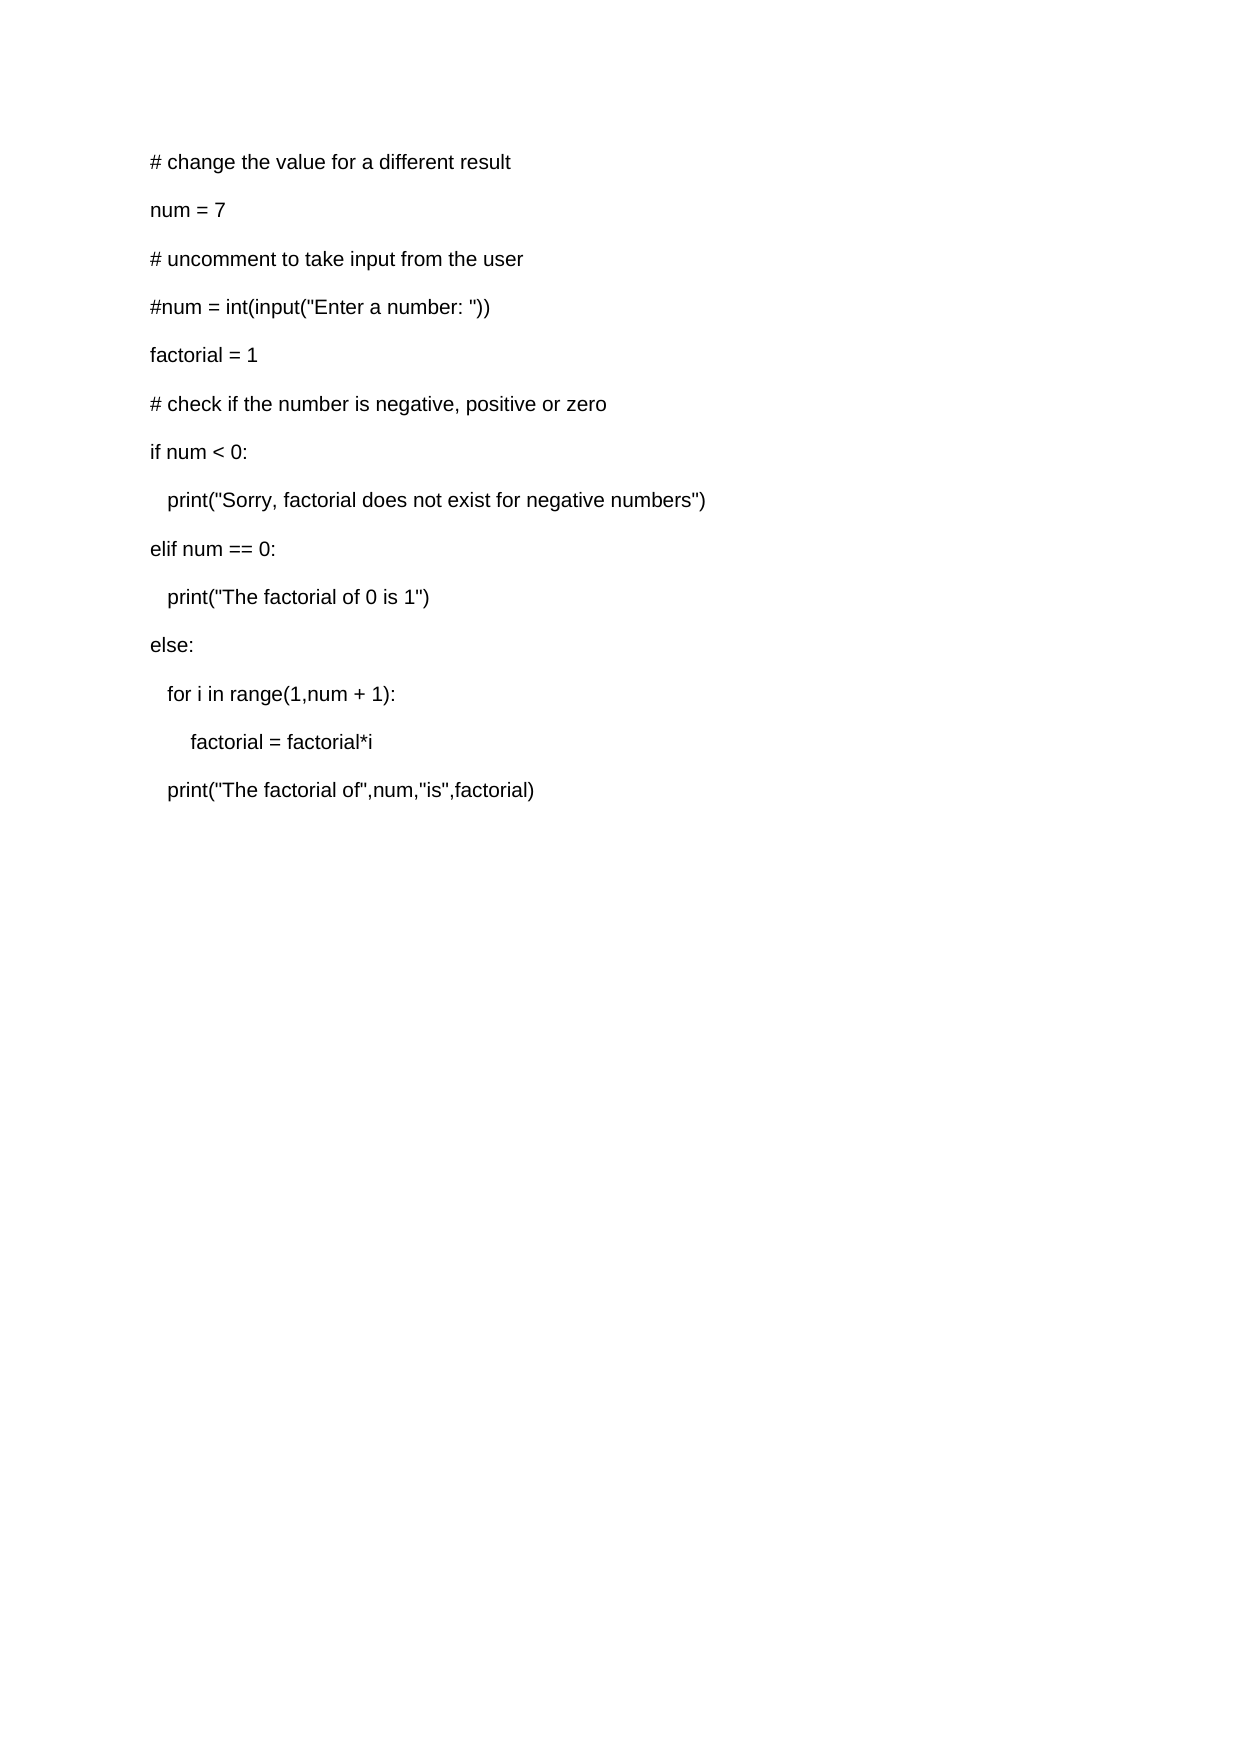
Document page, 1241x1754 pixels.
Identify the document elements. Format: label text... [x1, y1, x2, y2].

text factorial = 1 [150, 343, 1090, 367]
text #num = int(input("Enter a number: ")) [150, 295, 1090, 319]
text print("Sorry, factorial does not exist for negative numbers") [150, 488, 1090, 512]
text # change the value for a different result [150, 150, 1090, 174]
text # check if the number is negative, positive or zero [150, 392, 1090, 416]
text # uncomment to take input from the user [150, 247, 1090, 271]
text factorial = factorial*i [150, 730, 1090, 754]
text print("The factorial of 0 is 1") [150, 585, 1090, 609]
text else: [150, 633, 1090, 657]
text for i in range(1,num + 1): [150, 682, 1090, 706]
text if num < 0: [150, 440, 1090, 464]
text print("The factorial of",num,"is",factorial) [150, 778, 1090, 802]
text num = 7 [150, 198, 1090, 222]
text elif num == 0: [150, 537, 1090, 561]
